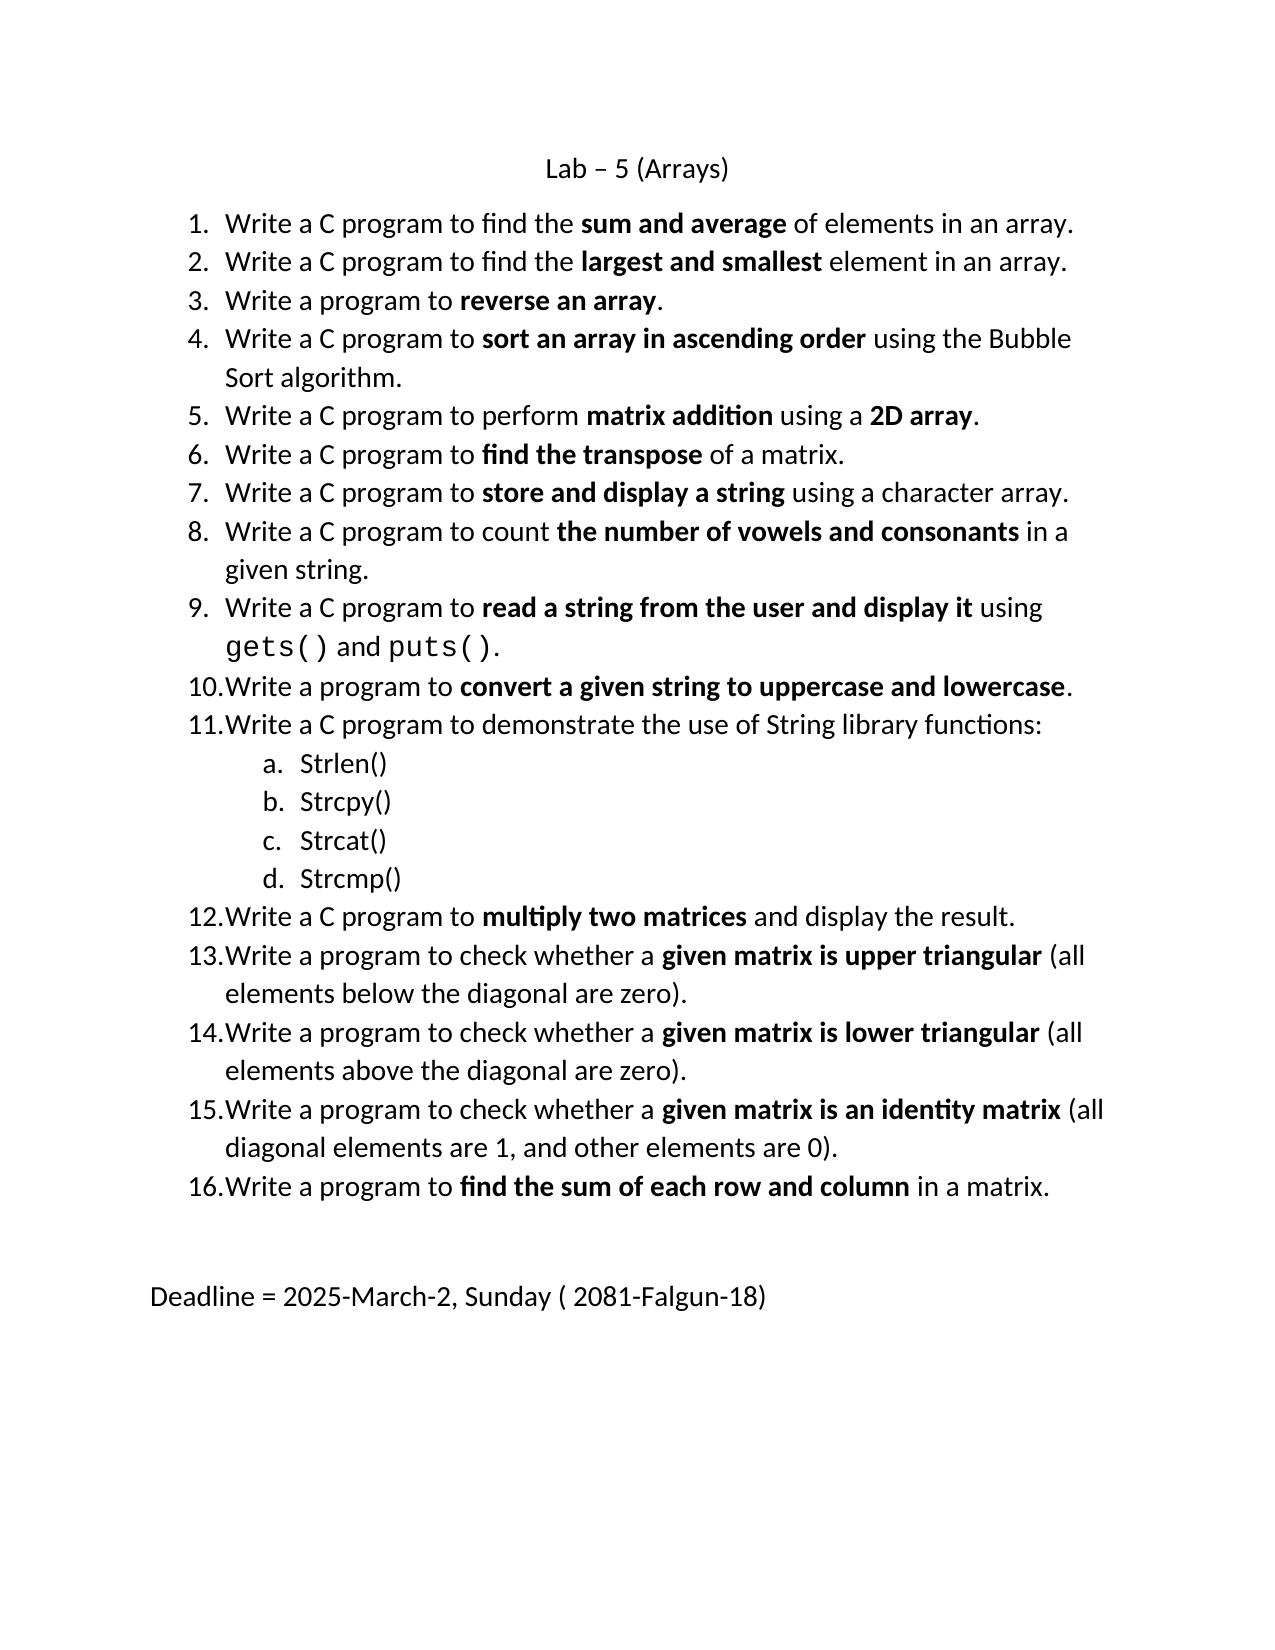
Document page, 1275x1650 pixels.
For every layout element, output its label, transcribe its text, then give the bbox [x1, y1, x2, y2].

list Strcat() [262, 822, 1125, 857]
list Write a program to check whether a given matrix is upper triangular (all elements below the diagonal are zero). [187, 937, 1125, 1011]
list Strcpy() [262, 783, 1125, 819]
list Write a C program to find the transpose of a matrix. [187, 436, 1125, 471]
text Lab – 5 (Arrays) [150, 150, 1125, 186]
list Write a C program to sort an array in ascending order using the Bubble Sort algorithm. [187, 320, 1125, 394]
list Write a C program to store and display a string using a character array. [187, 474, 1125, 510]
list Write a C program to multiply two matrices and display the result. [187, 898, 1125, 934]
list Write a C program to count the number of vowels and consonants in a given string. [187, 513, 1125, 587]
list Write a program to check whether a given matrix is an identity matrix (all diagonal elements are 1, and other elements are 0). [187, 1091, 1125, 1165]
text Deadline = 2025-March-2, Sunday ( 2081-Falgun-18) [150, 1278, 1125, 1313]
list Write a C program to find the sum and average of elements in an array. [187, 205, 1125, 241]
list Write a C program to perform matrix addition using a 2D array. [187, 397, 1125, 433]
list Write a program to find the sum of each row and column in a matrix. [187, 1168, 1125, 1203]
list Strcmp() [262, 860, 1125, 896]
list Strlen() [262, 745, 1125, 780]
list Write a C program to demonstrate the use of String library functions: [187, 706, 1125, 742]
list Write a C program to read a string from the user and display it using gets() and puts(). [187, 589, 1125, 665]
list Write a program to reverse an array. [187, 282, 1125, 318]
list Write a program to check whether a given matrix is lower triangular (all elements above the diagonal are zero). [187, 1014, 1125, 1088]
list Write a program to convert a given string to uppercase and lowercase. [187, 668, 1125, 703]
list Write a C program to find the largest and smallest element in an array. [187, 243, 1125, 279]
